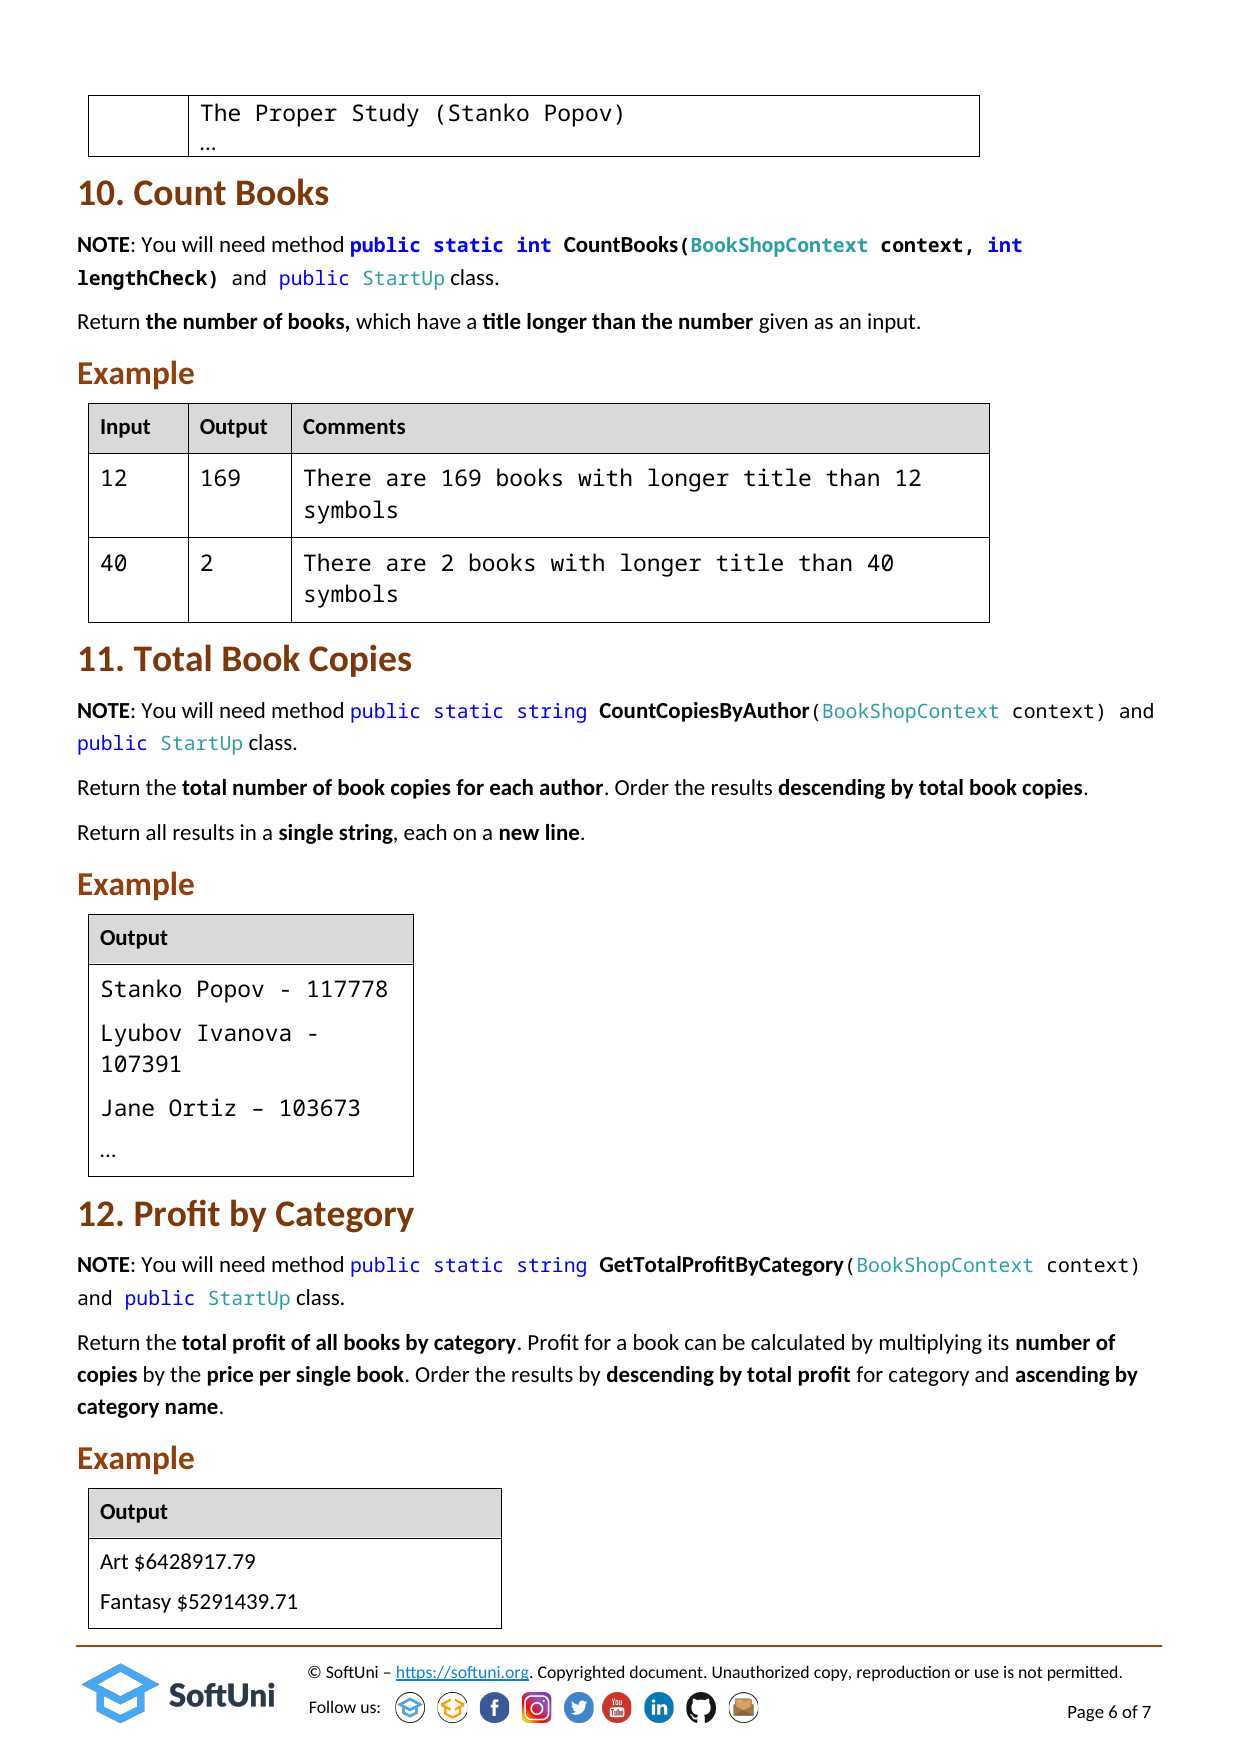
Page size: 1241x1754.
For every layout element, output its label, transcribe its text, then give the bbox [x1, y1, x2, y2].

table_header Output [89, 915, 413, 963]
subtitle Profit by Category [77, 1189, 1163, 1235]
picture [644, 1692, 653, 1701]
picture [75, 1658, 281, 1729]
text NOTE: You will need method public static string CountCopiesByAuthor(BookShopContext context) and public StartUp class. [77, 696, 1163, 757]
picture [564, 1692, 594, 1723]
table_cell po [89, 96, 188, 156]
table_cell 169 [189, 454, 291, 537]
text Return the total number of book copies for each author. Order the results descending by total book copies. [77, 773, 1163, 801]
subtitle Example [77, 863, 1163, 903]
picture [522, 1692, 552, 1723]
picture [665, 1714, 674, 1723]
picture [644, 1714, 653, 1723]
picture [686, 1692, 716, 1723]
picture [665, 1692, 674, 1701]
subtitle Count Books [77, 169, 1163, 215]
picture [728, 1692, 759, 1723]
text Return the total profit of all books by category. Profit for a book can be calculated by multiplying its number of copies by the price per single book. Order the results by descending by total profit for category and ascending by category name. [77, 1328, 1163, 1420]
subtitle Total Book Copies [77, 635, 1163, 681]
picture [479, 1692, 510, 1723]
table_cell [89, 1539, 501, 1628]
text Return all results in a single string, each on a new line. [77, 818, 1163, 846]
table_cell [189, 96, 979, 156]
table_cell There are 169 books with longer title than 12 symbols [292, 454, 989, 537]
picture [437, 1692, 468, 1723]
table_cell 2 [189, 538, 291, 622]
table_cell Stanko Popov - 117778 Lyubov Ivanova - 107391 Jane Ortiz – 103673 … [89, 965, 413, 1176]
table_header Input [89, 404, 188, 453]
table_cell 12 [89, 454, 188, 537]
table_header Output [189, 404, 291, 453]
text NOTE: You will need method public static int CountBooks(BookShopContext context, int lengthCheck) and public StartUp class. [77, 230, 1163, 291]
table_cell 40 [89, 538, 188, 622]
picture [658, 1705, 667, 1714]
subtitle Example [77, 352, 1163, 393]
text NOTE: You will need method public static string GetTotalProfitByCategory(BookShopContext context) and public StartUp class. [77, 1251, 1163, 1311]
picture [602, 1692, 632, 1723]
table_cell There are 2 books with longer title than 40 symbols [292, 538, 989, 622]
table_header Output [89, 1489, 501, 1537]
table_header Comments [292, 404, 989, 453]
text Return the number of books, which have a title longer than the number given as an input. [77, 307, 1163, 335]
subtitle Example [77, 1437, 1163, 1477]
picture [395, 1692, 425, 1723]
